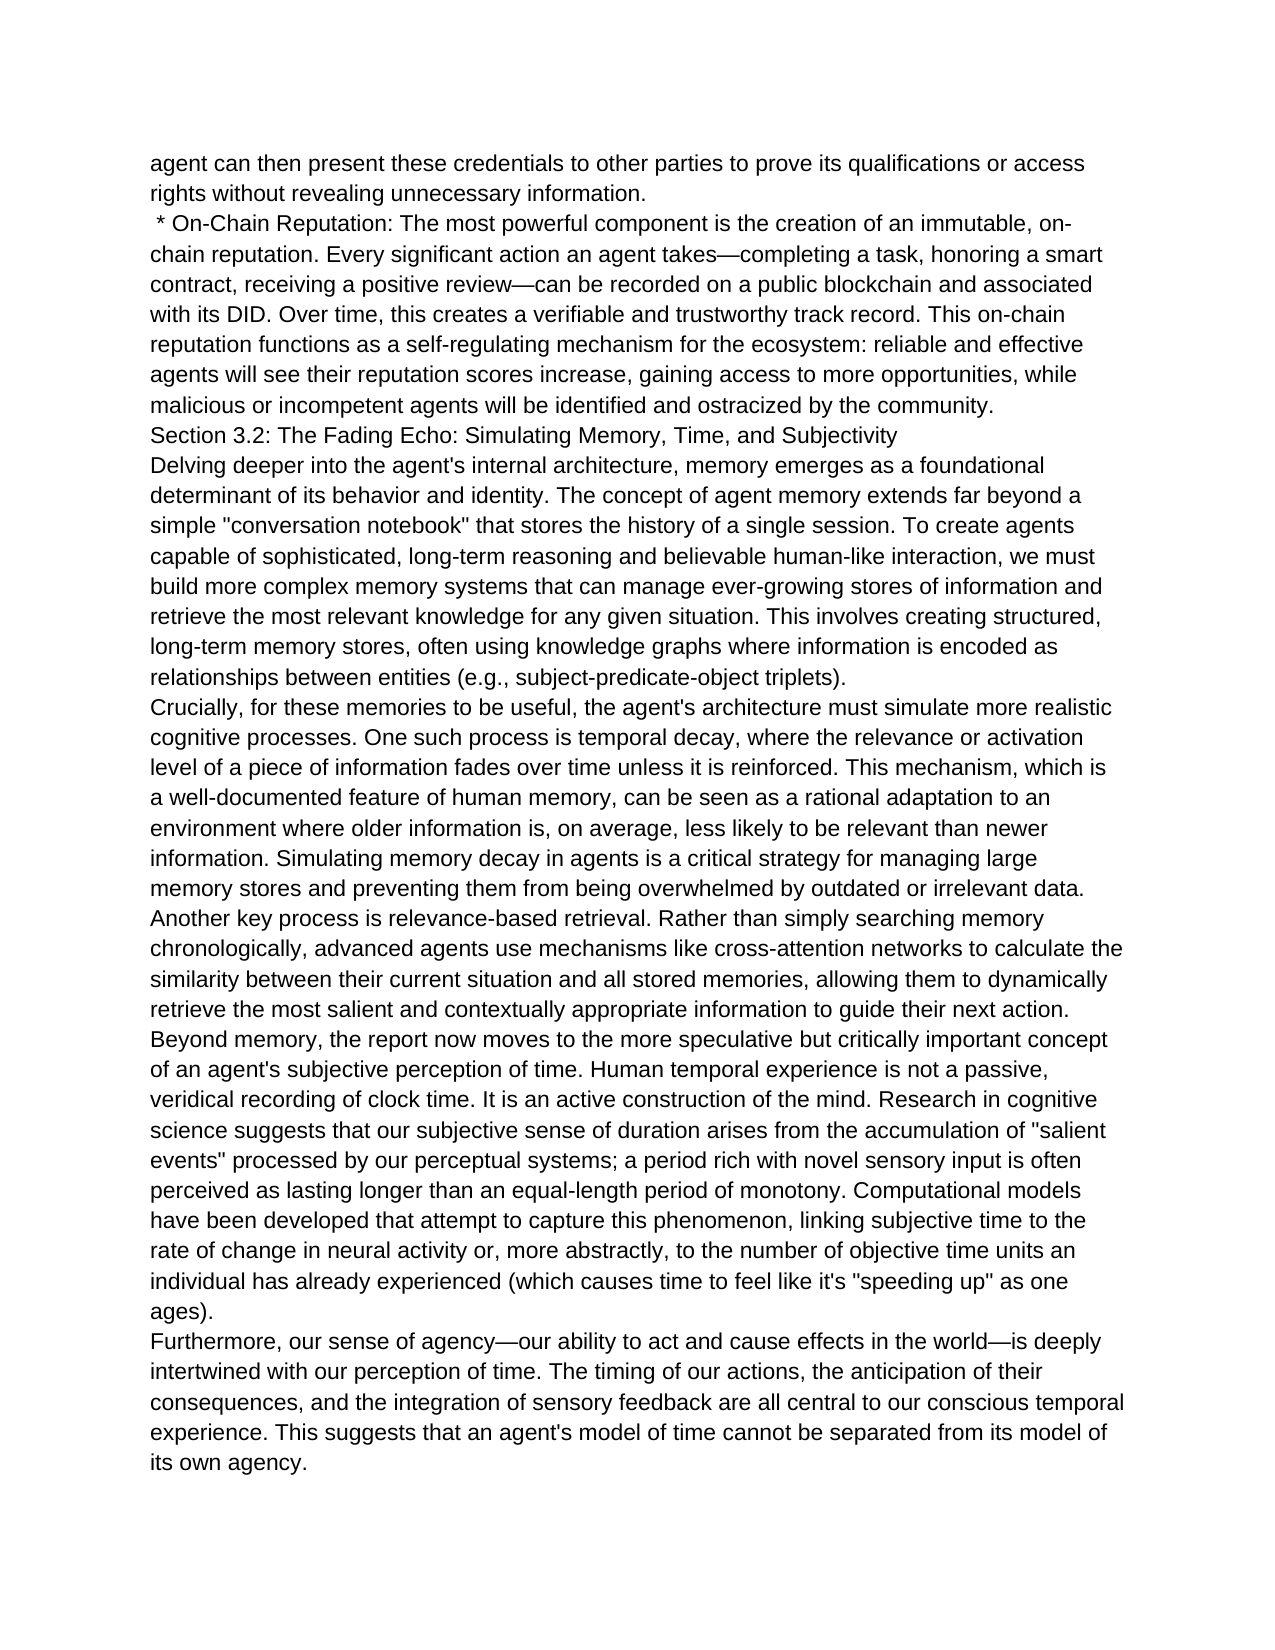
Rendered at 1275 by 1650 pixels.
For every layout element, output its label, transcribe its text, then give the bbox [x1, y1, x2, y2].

text Delving deeper into the agent's internal architecture, memory emerges as a foundational determinant of its behavior and identity. The concept of agent memory extends far beyond a simple "conversation notebook" that stores the history of a single session. To create agents capable of sophisticated, long-term reasoning and believable human-like interaction, we must build more complex memory systems that can manage ever-growing stores of information and retrieve the most relevant knowledge for any given situation. This involves creating structured, long-term memory stores, often using knowledge graphs where information is encoded as relationships between entities (e.g., subject-predicate-object triplets). [150, 452, 1125, 690]
text Section 3.2: The Fading Echo: Simulating Memory, Time, and Subjectivity [150, 422, 1125, 448]
text Beyond memory, the report now moves to the more speculative but critically important concept of an agent's subjective perception of time. Human temporal experience is not a passive, veridical recording of clock time. It is an active construction of the mind. Research in cognitive science suggests that our subjective sense of duration arises from the accumulation of "salient events" processed by our perceptual systems; a period rich with novel sensory input is often perceived as lasting longer than an equal-length period of monotony. Computational models have been developed that attempt to capture this phenomenon, linking subjective time to the rate of change in neural activity or, more abstractly, to the number of objective time units an individual has already experienced (which causes time to feel like it's "speeding up" as one ages). [150, 1026, 1125, 1324]
text Crucially, for these memories to be useful, the agent's architecture must simulate more realistic cognitive processes. One such process is temporal decay, where the relevance or activation level of a piece of information fades over time unless it is reinforced. This mechanism, which is a well-documented feature of human memory, can be seen as a rational adaptation to an environment where older information is, on average, less likely to be relevant than newer information. Simulating memory decay in agents is a critical strategy for managing large memory stores and preventing them from being overwhelmed by outdated or irrelevant data. Another key process is relevance-based retrieval. Rather than simply searching memory chronologically, advanced agents use mechanisms like cross-attention networks to calculate the similarity between their current situation and all stored memories, allowing them to dynamically retrieve the most salient and contextually appropriate information to guide their next action. [150, 694, 1125, 1022]
text Furthermore, our sense of agency—our ability to act and cause effects in the world—is deeply intertwined with our perception of time. The timing of our actions, the anticipation of their consequences, and the integration of sensory feedback are all central to our conscious temporal experience. This suggests that an agent's model of time cannot be separated from its model of its own agency. [150, 1328, 1125, 1475]
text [150, 150, 1125, 207]
text * On-Chain Reputation: The most powerful component is the creation of an immutable, on-chain reputation. Every significant action an agent takes—completing a task, honoring a smart contract, receiving a positive review—can be recorded on a public blockchain and associated with its DID. Over time, this creates a verifiable and trustworthy track record. This on-chain reputation functions as a self-regulating mechanism for the ecosystem: reliable and effective agents will see their reputation scores increase, gaining access to more opportunities, while malicious or incompetent agents will be identified and ostracized by the community. [150, 210, 1125, 418]
